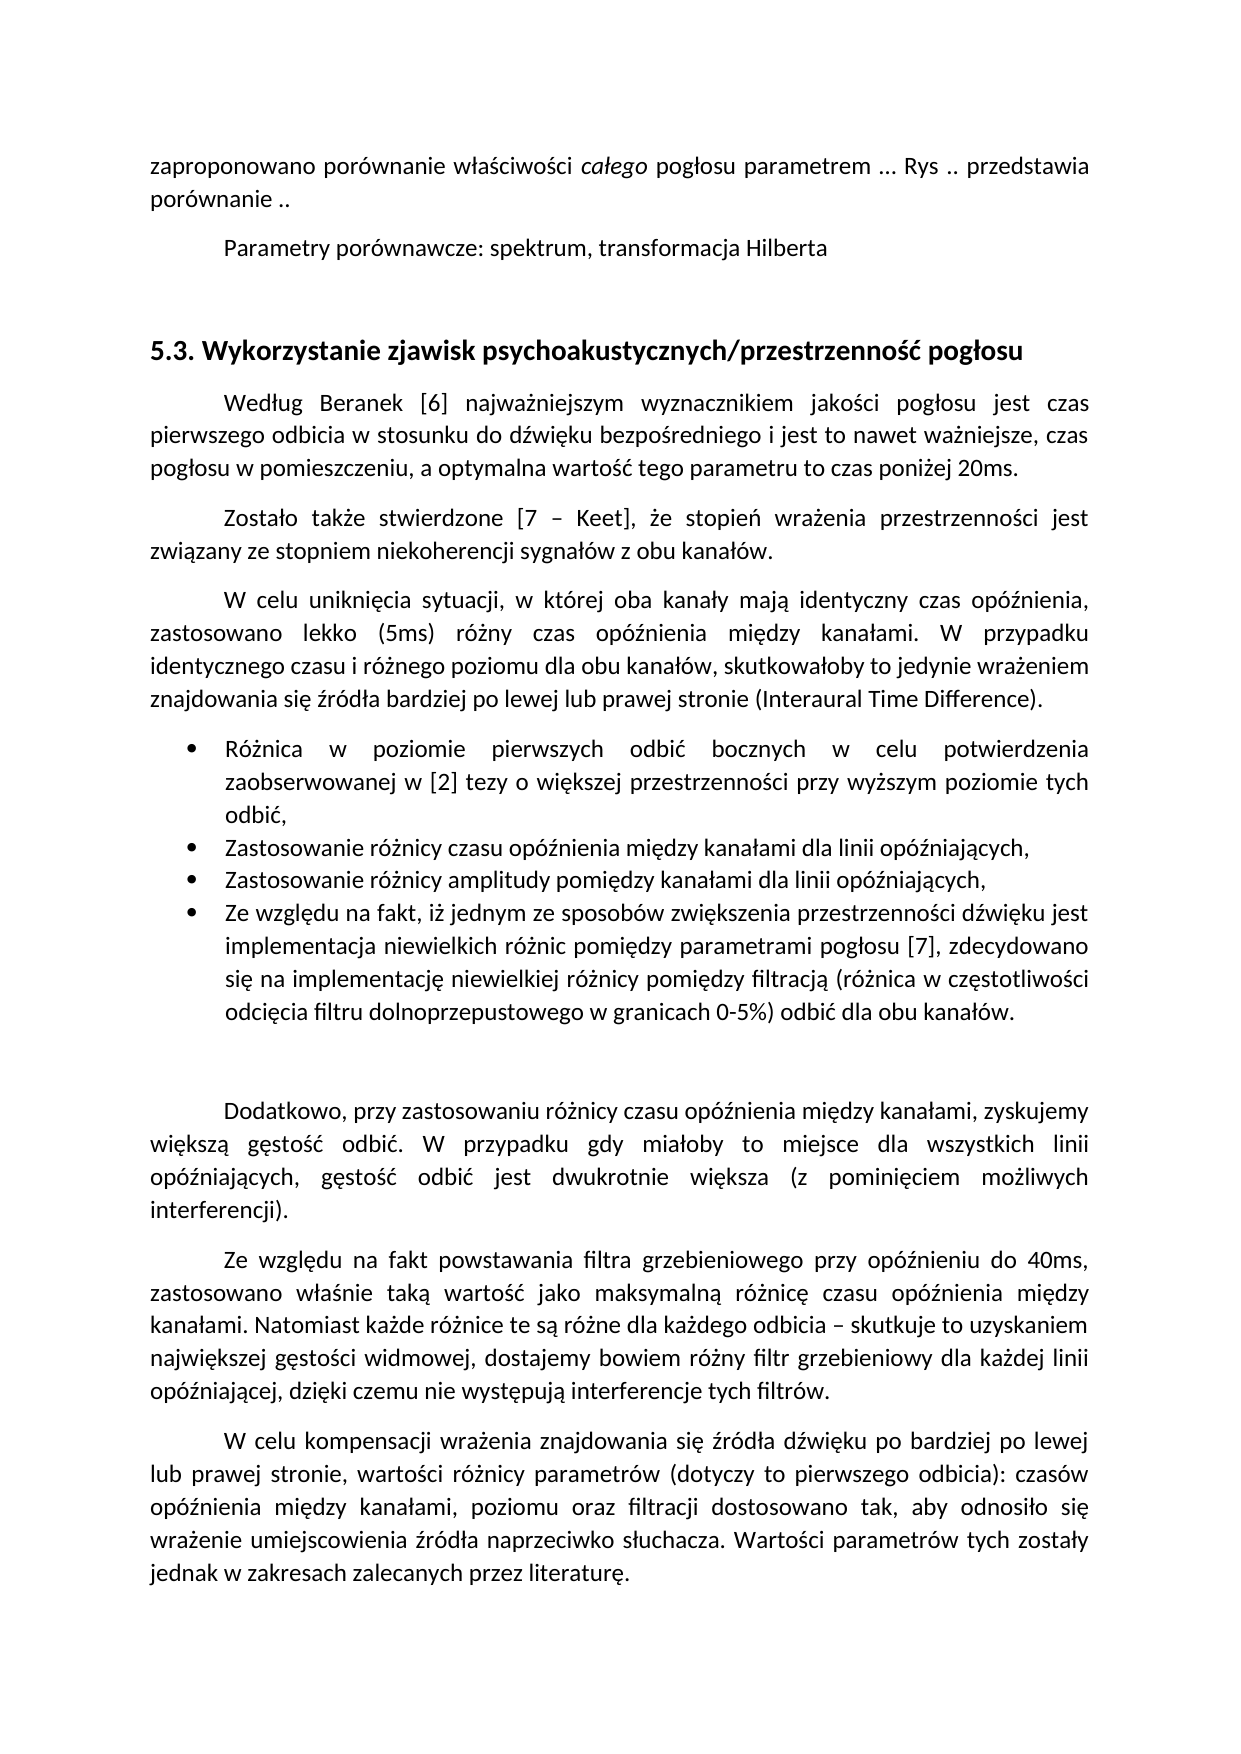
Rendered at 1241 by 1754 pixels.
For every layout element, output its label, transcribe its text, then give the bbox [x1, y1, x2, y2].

list Ze względu na fakt, iż jednym ze sposobów zwiększenia przestrzenności dźwięku jest implementacja niewielkich różnic pomiędzy parametrami pogłosu [7], zdecydowano się na implementację niewielkiej różnicy pomiędzy filtracją (różnica w częstotliwości odcięcia filtru dolnoprzepustowego w granicach 0-5%) odbić dla obu kanałów. [187, 898, 1090, 1027]
list Zastosowanie różnicy amplitudy pomiędzy kanałami dla linii opóźniających, [187, 865, 1090, 895]
text 5.3. Wykorzystanie zjawisk psychoakustycznych/przestrzenność pogłosu [150, 332, 1090, 367]
text Według Beranek [6] najważniejszym wyznacznikiem jakości pogłosu jest czas pierwszego odbicia w stosunku do dźwięku bezpośredniego i jest to nawet ważniejsze, czas pogłosu w pomieszczeniu, a optymalna wartość tego parametru to czas poniżej 20ms. [150, 387, 1090, 483]
text Dodatkowo, przy zastosowaniu różnicy czasu opóźnienia między kanałami, zyskujemy większą gęstość odbić. W przypadku gdy miałoby to miejsce dla wszystkich linii opóźniających, gęstość odbić jest dwukrotnie większa (z pominięciem możliwych interferencji). [150, 1096, 1090, 1225]
text Parametry porównawcze: spektrum, transformacja Hilberta [150, 232, 1090, 263]
list Różnica w poziomie pierwszych odbić bocznych w celu potwierdzenia zaobserwowanej w [2] tezy o większej przestrzenności przy wyższym poziomie tych odbić, [187, 733, 1090, 829]
text W celu uniknięcia sytuacji, w której oba kanały mają identyczny czas opóźnienia, zastosowano lekko (5ms) różny czas opóźnienia między kanałami. W przypadku identycznego czasu i różnego poziomu dla obu kanałów, skutkowałoby to jedynie wrażeniem znajdowania się źródła bardziej po lewej lub prawej stronie (Interaural Time Difference). [150, 585, 1090, 714]
list Zastosowanie różnicy czasu opóźnienia między kanałami dla linii opóźniających, [187, 832, 1090, 862]
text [150, 150, 1090, 213]
text Zostało także stwierdzone [7 – Keet], że stopień wrażenia przestrzenności jest związany ze stopniem niekoherencji sygnałów z obu kanałów. [150, 502, 1090, 566]
